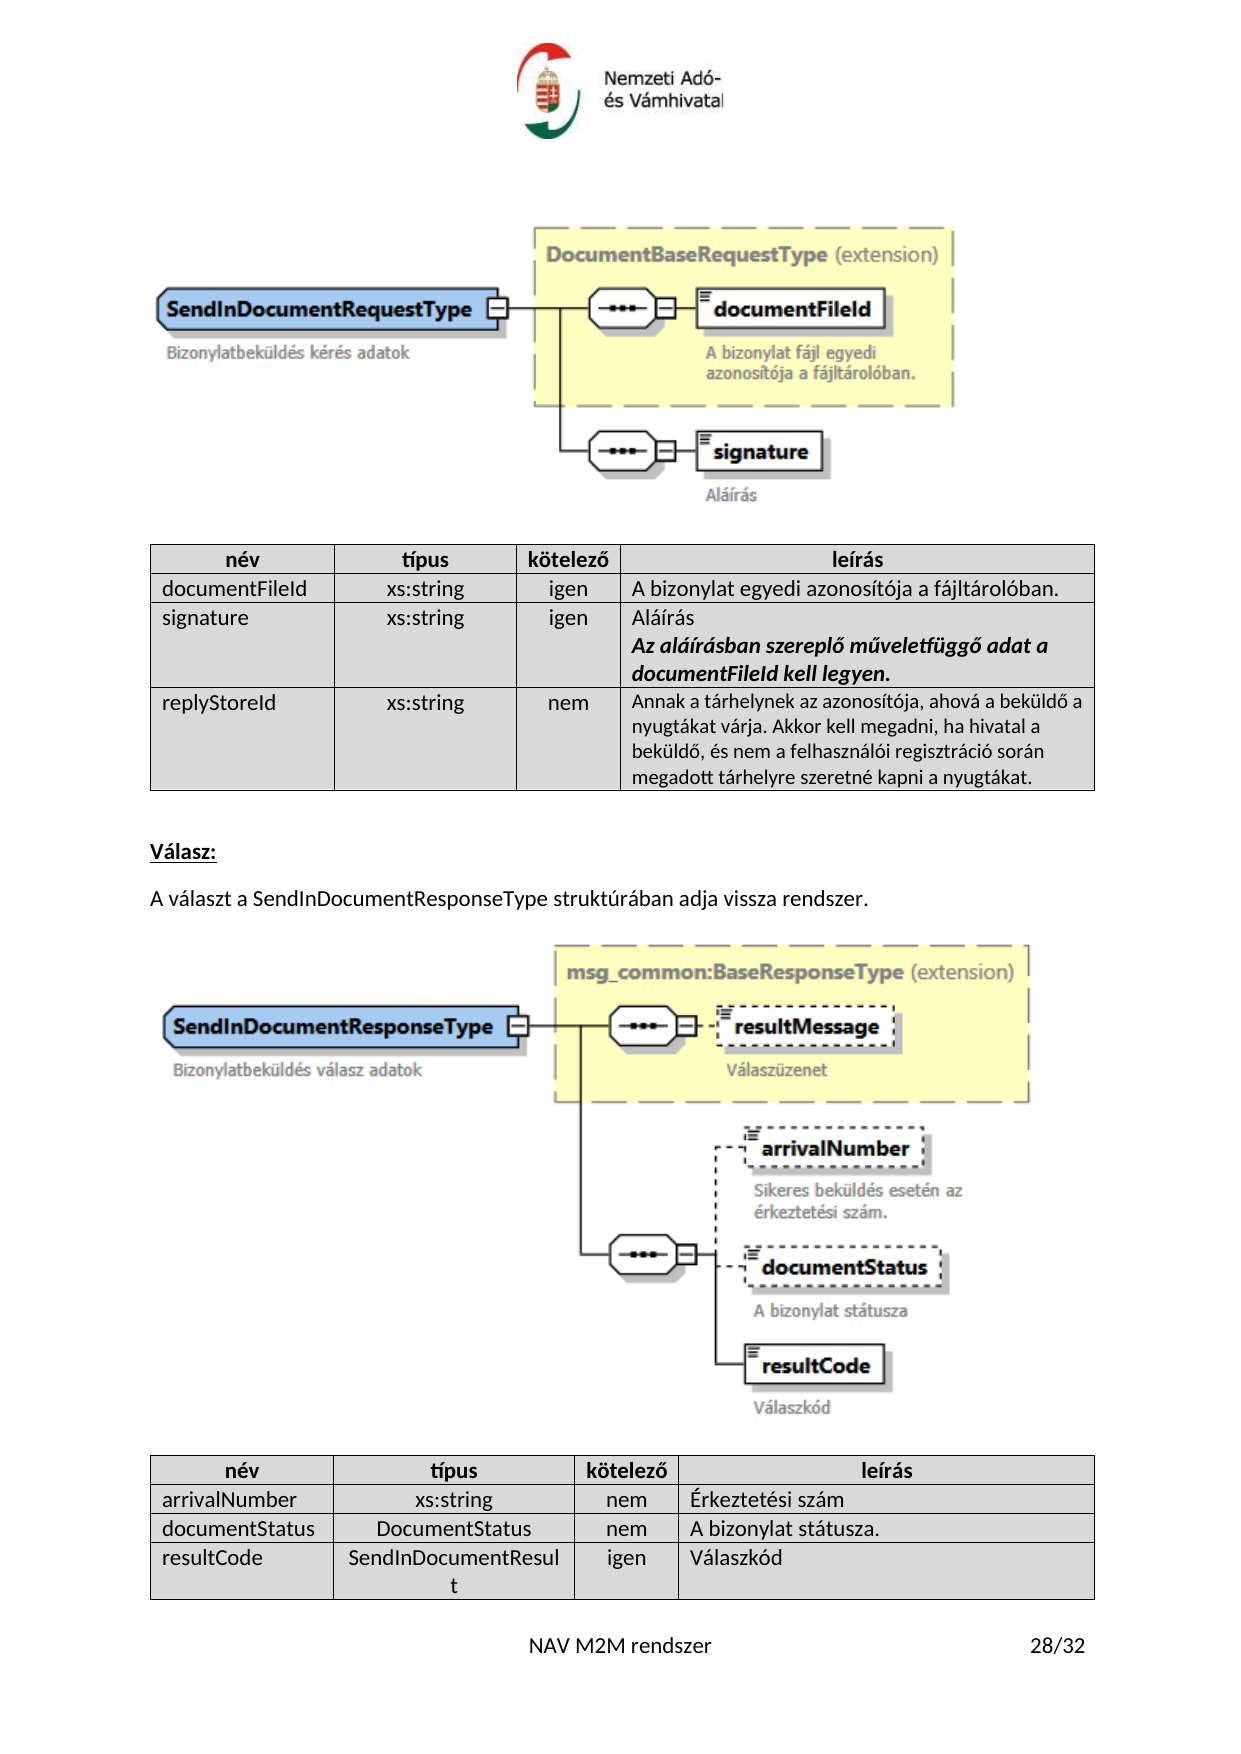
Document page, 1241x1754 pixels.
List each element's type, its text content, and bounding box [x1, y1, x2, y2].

table_cell replyStoreId [151, 688, 334, 789]
table_cell igen [575, 1543, 678, 1599]
table_cell documentFileId [151, 574, 334, 602]
picture [517, 43, 724, 139]
table_cell Válaszkód [679, 1543, 1094, 1599]
table_cell xs:string [335, 574, 516, 602]
table_header leírás [679, 1456, 1094, 1484]
table_header név [151, 545, 334, 573]
table_cell xs:string [335, 603, 516, 687]
table_header kötelező [517, 545, 620, 573]
table_header név [151, 1456, 333, 1484]
text A választ a SendInDocumentResponseType struktúrában adja vissza rendszer. [150, 884, 1095, 912]
table_header leírás [621, 545, 1094, 573]
table_cell A bizonylat státusza. [679, 1514, 1094, 1542]
table_cell nem [575, 1514, 678, 1542]
table_cell documentStatus [151, 1514, 333, 1542]
table_header kötelező [575, 1456, 678, 1484]
table_cell xs:string [335, 688, 516, 789]
table_cell nem [517, 688, 620, 789]
table_cell SendInDocumentResult [334, 1543, 574, 1599]
text Válasz: [150, 837, 1095, 866]
table_cell signature [151, 603, 334, 687]
table_cell arrivalNumber [151, 1485, 333, 1513]
picture [155, 931, 1042, 1436]
table_cell DocumentStatus [334, 1514, 574, 1542]
table_cell igen [517, 603, 620, 687]
table_cell Annak a tárhelynek az azonosítója, ahová a beküldő a nyugtákat várja. Akkor kell megadni, ha hivatal a beküldő, és nem a felhasználói regisztráció során megadott tárhelyre szeretné kapni a nyugtákat. [621, 688, 1094, 789]
table_cell Aláírás Az aláírásban szereplő műveletfüggő adat a documentFileId kell legyen. [621, 603, 1094, 687]
table_header típus [334, 1456, 574, 1484]
table_cell resultCode [151, 1543, 333, 1599]
table_cell Érkeztetési szám [679, 1485, 1094, 1513]
table_cell igen [517, 574, 620, 602]
table_header típus [335, 545, 516, 573]
table_cell xs:string [334, 1485, 574, 1513]
picture [150, 187, 969, 525]
table_cell A bizonylat egyedi azonosítója a fájltárolóban. [621, 574, 1094, 602]
table_cell nem [575, 1485, 678, 1513]
